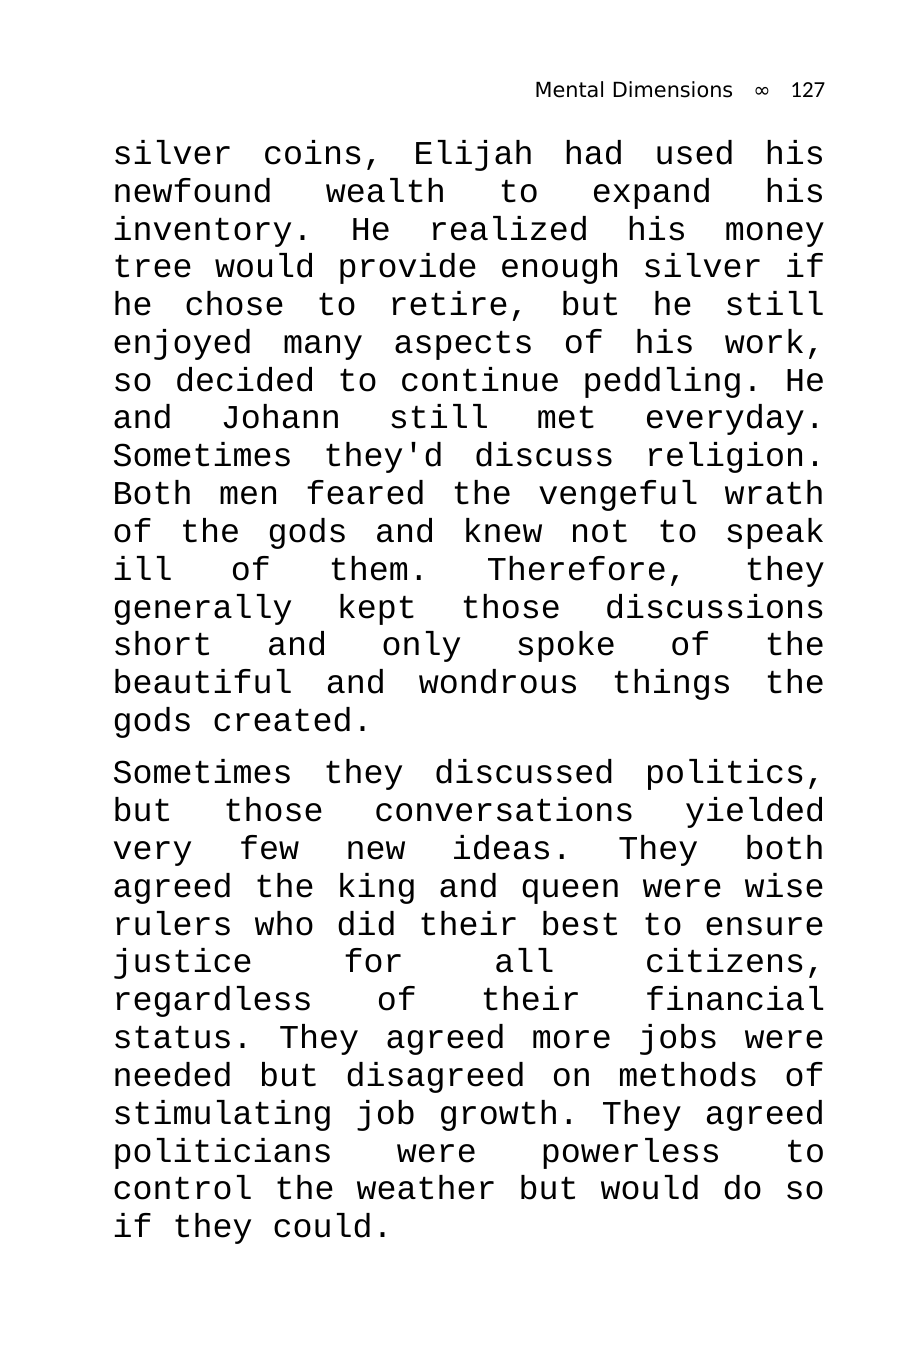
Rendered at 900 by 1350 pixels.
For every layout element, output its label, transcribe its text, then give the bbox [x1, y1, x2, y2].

text Sometimes they discussed politics, but those conversations yielded very few new ideas. They both agreed the king and queen were wise rulers who did their best to ensure justice for all citizens, regardless of their financial status. They agreed more jobs were needed but disagreed on methods of stimulating job growth. They agreed politicians were powerless to control the weather but would do so if they could. [112, 756, 825, 1248]
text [112, 137, 825, 742]
